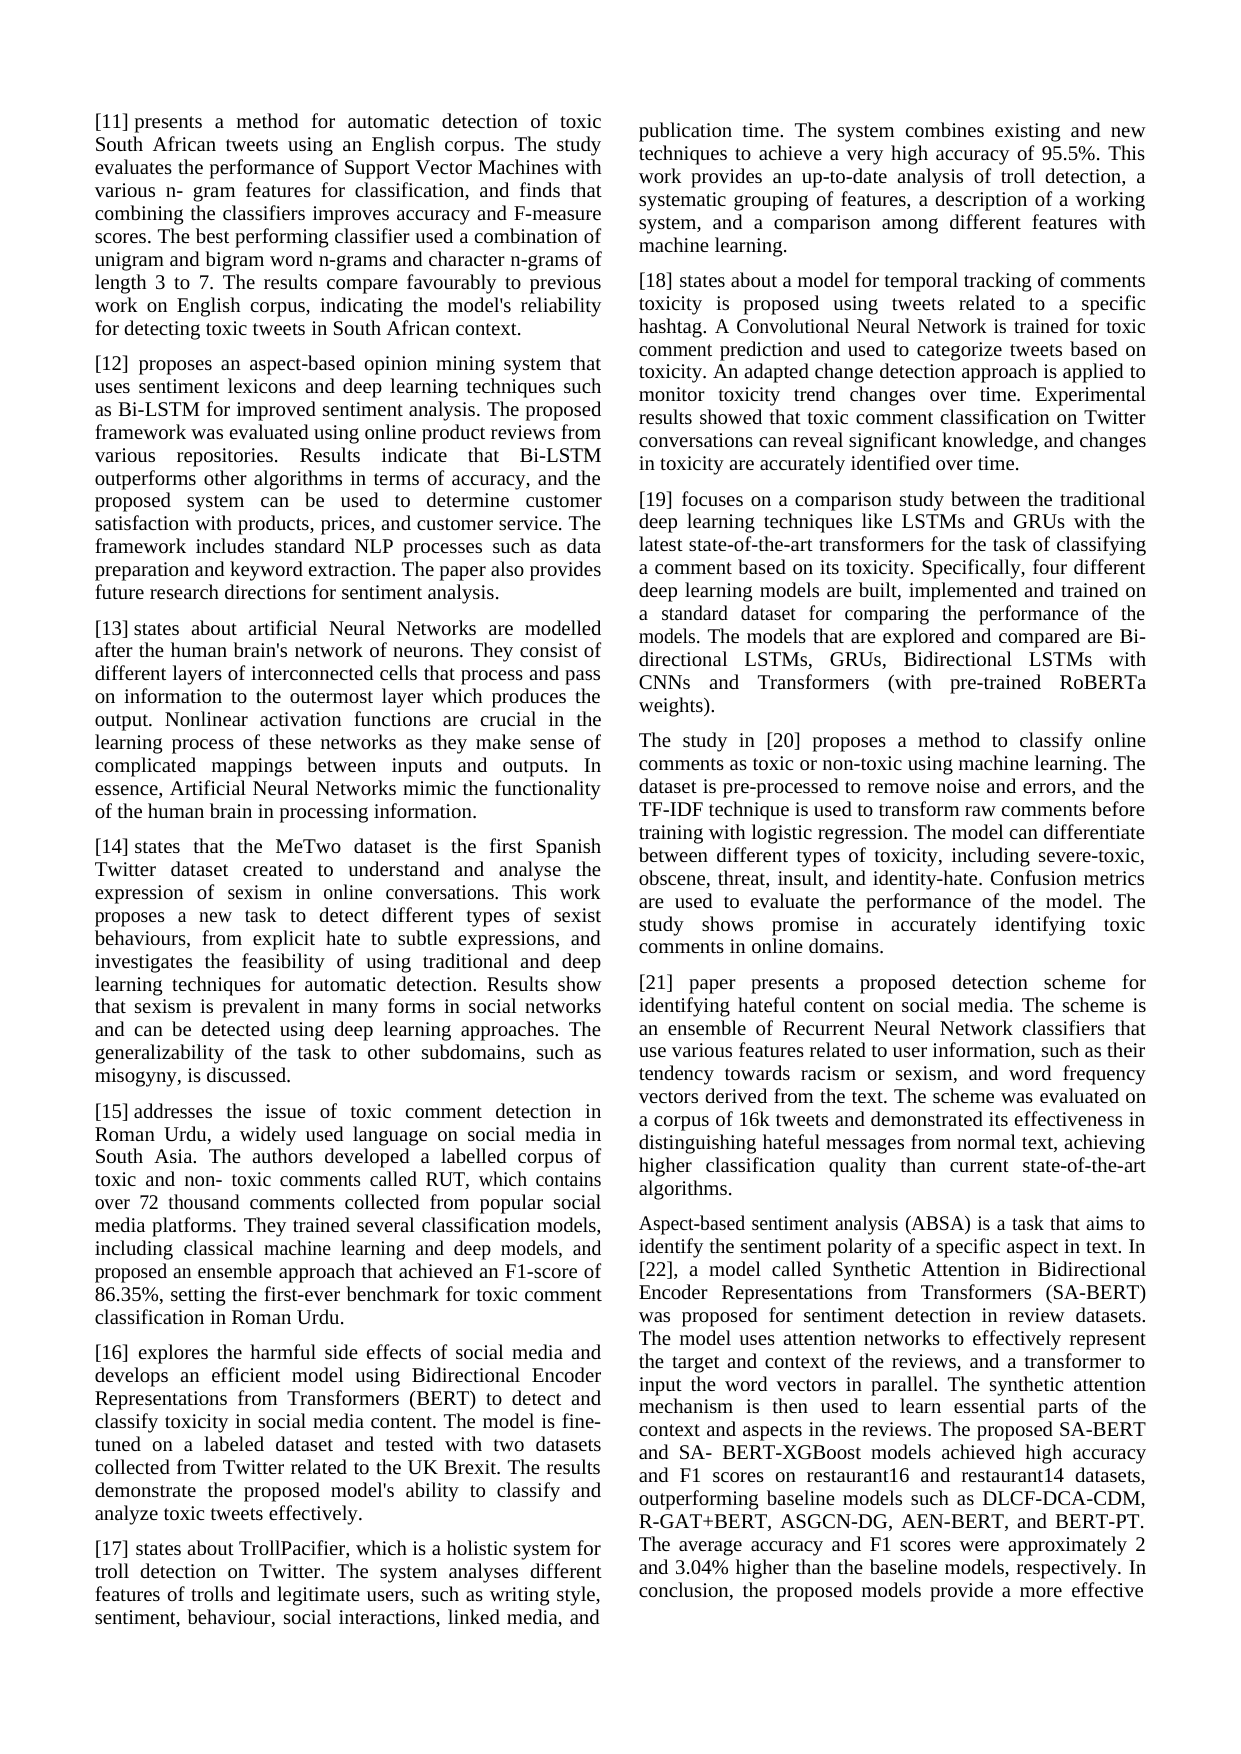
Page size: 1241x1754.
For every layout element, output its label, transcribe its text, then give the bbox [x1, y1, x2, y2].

list focuses on a comparison study between the traditional deep learning techniques like LSTMs and GRUs with the latest state-of-the-art transformers for the task of classifying a comment based on its toxicity. Specifically, four different deep learning models are built, implemented and trained on a standard dataset for comparing the performance of the models. The models that are explored and compared are Bi-directional LSTMs, GRUs, Bidirectional LSTMs with CNNs and Transformers (with pre-trained RoBERTa weights). [638, 488, 1146, 717]
text The study in [20] proposes a method to classify online comments as toxic or non-toxic using machine learning. The dataset is pre-processed to remove noise and errors, and the TF-IDF technique is used to transform raw comments before training with logistic regression. The model can differentiate between different types of toxicity, including severe-toxic, obscene, threat, insult, and identity-hate. Confusion metrics are used to evaluate the performance of the model. The study shows promise in accurately identifying toxic comments in online domains. [638, 729, 1146, 958]
list states that the MeTwo dataset is the first Spanish Twitter dataset created to understand and analyse the expression of sexism in online conversations. This work proposes a new task to detect different types of sexist behaviours, from explicit hate to subtle expressions, and investigates the feasibility of using traditional and deep learning techniques for automatic detection. Results show that sexism is prevalent in many forms in social networks and can be detected using deep learning approaches. The generalizability of the task to other subdomains, such as misogyny, is discussed. [94, 835, 601, 1087]
text Aspect-based sentiment analysis (ABSA) is a task that aims to identify the sentiment polarity of a specific aspect in text. In [22], a model called Synthetic Attention in Bidirectional Encoder Representations from Transformers (SA-BERT) was proposed for sentiment detection in review datasets. The model uses attention networks to effectively represent the target and context of the reviews, and a transformer to input the word vectors in parallel. The synthetic attention mechanism is then used to learn essential parts of the context and aspects in the reviews. The proposed SA-BERT and SA- BERT-XGBoost models achieved high accuracy and F1 scores on restaurant16 and restaurant14 datasets, outperforming baseline models such as DLCF-DCA-CDM, R-GAT+BERT, ASGCN-DG, AEN-BERT, and BERT-PT. [638, 1212, 1146, 1533]
text [21] paper presents a proposed detection scheme for identifying hateful content on social media. The scheme is an ensemble of Recurrent Neural Network classifiers that use various features related to user information, such as their tendency towards racism or sexism, and word frequency vectors derived from the text. The scheme was evaluated on a corpus of 16k tweets and demonstrated its effectiveness in distinguishing hateful messages from normal text, achieving higher classification quality than current state-of-the-art algorithms. [638, 971, 1146, 1200]
list addresses the issue of toxic comment detection in Roman Urdu, a widely used language on social media in South Asia. The authors developed a labelled corpus of toxic and non- toxic comments called RUT, which contains over 72 thousand comments collected from popular social media platforms. They trained several classification models, including classical machine learning and deep models, and proposed an ensemble approach that achieved an F1-score of 86.35%, setting the first-ever benchmark for toxic comment classification in Roman Urdu. [94, 1100, 602, 1329]
list proposes an aspect-based opinion mining system that uses sentiment lexicons and deep learning techniques such as Bi-LSTM for improved sentiment analysis. The proposed framework was evaluated using online product reviews from various repositories. Results indicate that Bi-LSTM outperforms other algorithms in terms of accuracy, and the proposed system can be used to determine customer satisfaction with products, prices, and customer service. The framework includes standard NLP processes such as data preparation and keyword extraction. The paper also provides future research directions for sentiment analysis. [94, 352, 602, 604]
list states about artificial Neural Networks are modelled after the human brain's network of neurons. They consist of different layers of interconnected cells that process and pass on information to the outermost layer which produces the output. Nonlinear activation functions are crucial in the learning process of these networks as they make sense of complicated mappings between inputs and outputs. In essence, Artificial Neural Networks mimic the functionality of the human brain in processing information. [94, 617, 602, 823]
list presents a method for automatic detection of toxic South African tweets using an English corpus. The study evaluates the performance of Support Vector Machines with various n- gram features for classification, and finds that combining the classifiers improves accuracy and F-measure scores. The best performing classifier used a combination of unigram and bigram word n-grams and character n-grams of length 3 to 7. The results compare favourably to previous work on English corpus, indicating the model's reliability for detecting toxic tweets in South African context. [94, 111, 602, 340]
list states about a model for temporal tracking of comments toxicity is proposed using tweets related to a specific hashtag. A Convolutional Neural Network is trained for toxic comment prediction and used to categorize tweets based on toxicity. An adapted change detection approach is applied to monitor toxicity trend changes over time. Experimental results showed that toxic comment classification on Twitter conversations can reveal significant knowledge, and changes in toxicity are accurately identified over time. [638, 269, 1146, 475]
list states about TrollPacifier, which is a holistic system for troll detection on Twitter. The system analyses different features of trolls and legitimate users, such as writing style, sentiment, behaviour, social interactions, linked media, and [94, 1537, 601, 1629]
list explores the harmful side effects of social media and develops an efficient model using Bidirectional Encoder Representations from Transformers (BERT) to detect and classify toxicity in social media content. The model is fine- tuned on a labeled dataset and tested with two datasets collected from Twitter related to the UK Brexit. The results demonstrate the proposed model's ability to classify and analyze toxic tweets effectively. [94, 1342, 602, 1525]
text publication time. The system combines existing and new techniques to achieve a very high accuracy of 95.5%. This work provides an up-to-date analysis of troll detection, a systematic grouping of features, a description of a working system, and a comparison among different features with machine learning. [638, 119, 1146, 257]
text The average accuracy and F1 scores were approximately 2 and 3.04% higher than the baseline models, respectively. In conclusion, the proposed models provide a more effective [638, 1533, 1146, 1602]
